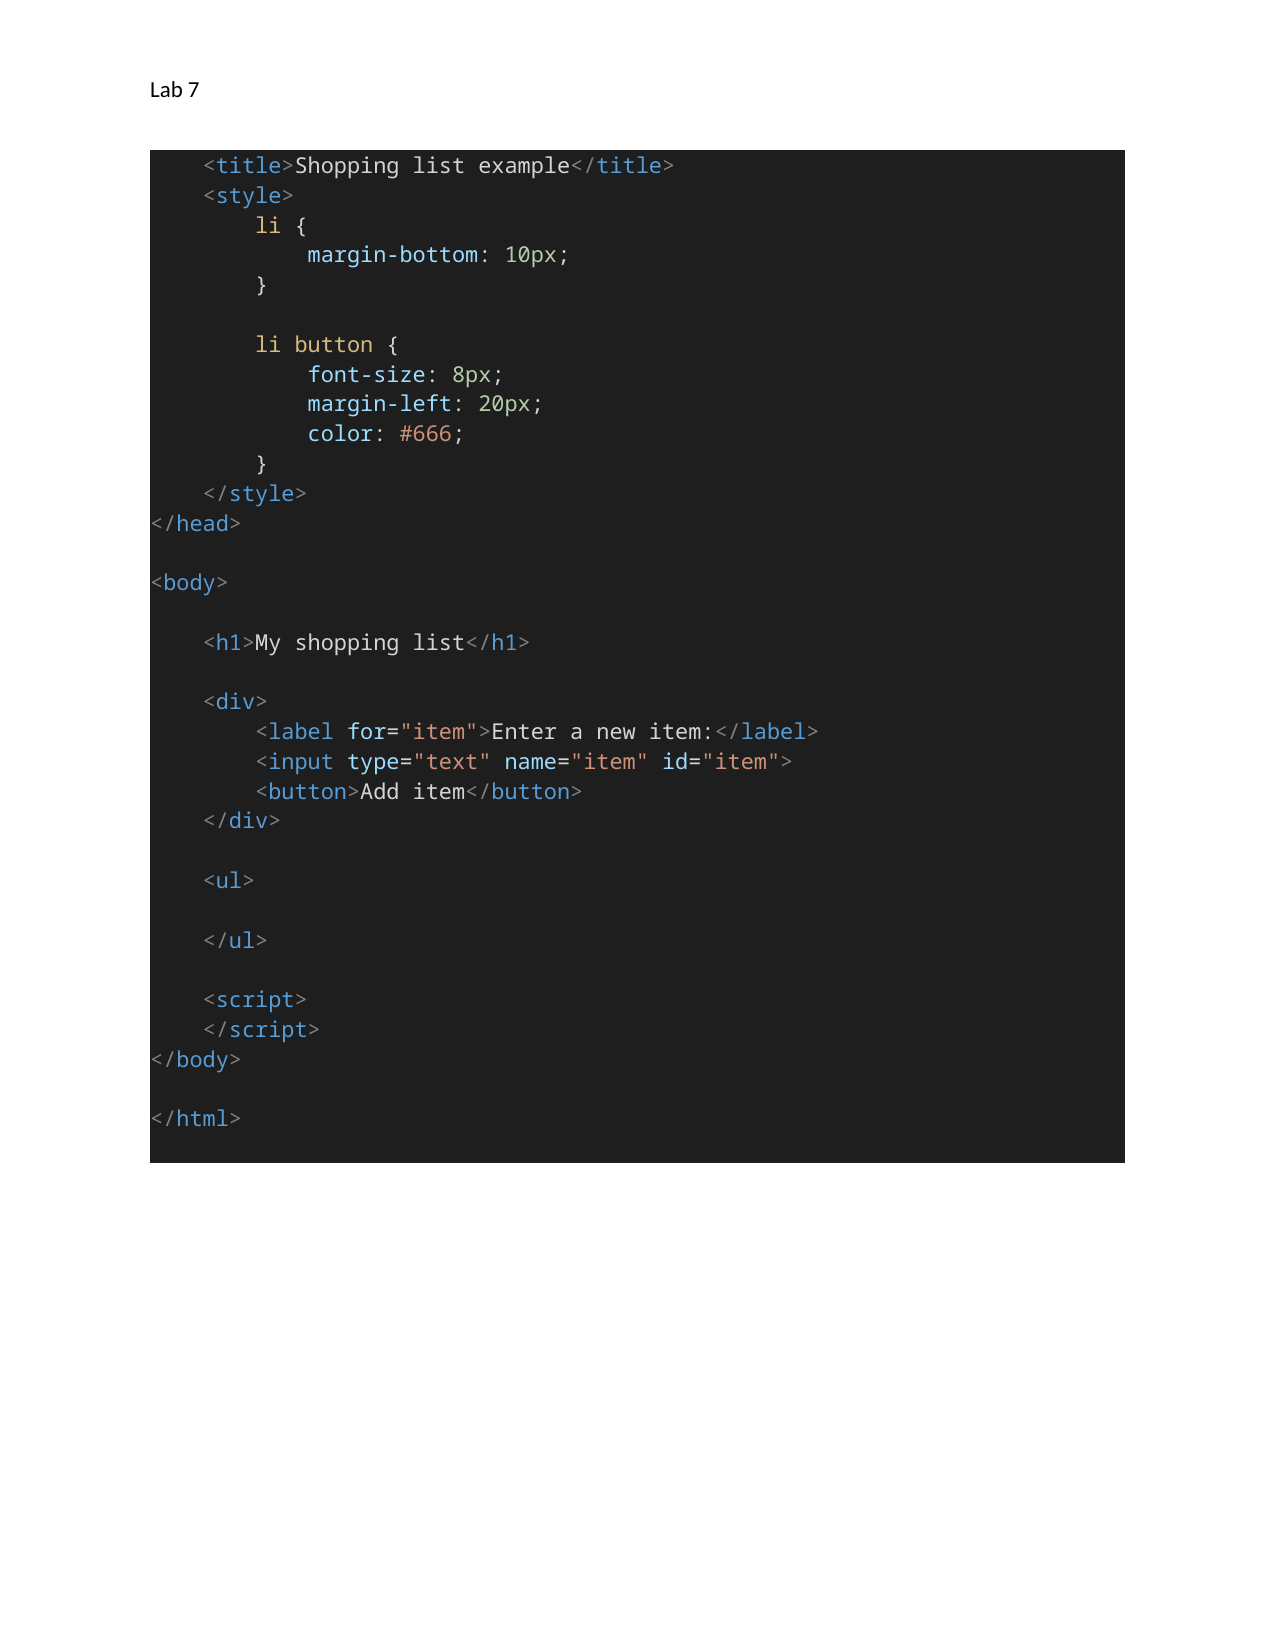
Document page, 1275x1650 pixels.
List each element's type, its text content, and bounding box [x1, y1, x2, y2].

text </html> [150, 1103, 1125, 1133]
text margin-left: 20px; [150, 388, 1125, 418]
text <ul> [150, 865, 1125, 895]
text <h1>My shopping list</h1> [150, 627, 1125, 656]
text <label for="item">Enter a new item:</label> [150, 716, 1125, 746]
text li button { [150, 329, 1125, 358]
text <body> [150, 567, 1125, 597]
text } [150, 448, 1125, 478]
text </script> [150, 1014, 1125, 1044]
text <button>Add item</button> [150, 776, 1125, 805]
text li { [150, 209, 1125, 239]
text margin-bottom: 10px; [150, 239, 1125, 269]
text </div> [150, 805, 1125, 835]
text <div> [150, 686, 1125, 716]
text <input type="text" name="item" id="item"> [150, 746, 1125, 776]
text <script> [150, 984, 1125, 1014]
text font-size: 8px; [150, 358, 1125, 388]
text color: #666; [150, 418, 1125, 448]
text </body> [150, 1044, 1125, 1073]
text <title>Shopping list example</title> [150, 150, 1125, 180]
text } [150, 269, 1125, 299]
text </head> [150, 507, 1125, 537]
text </ul> [150, 924, 1125, 954]
text </style> [150, 478, 1125, 507]
text <style> [150, 180, 1125, 209]
